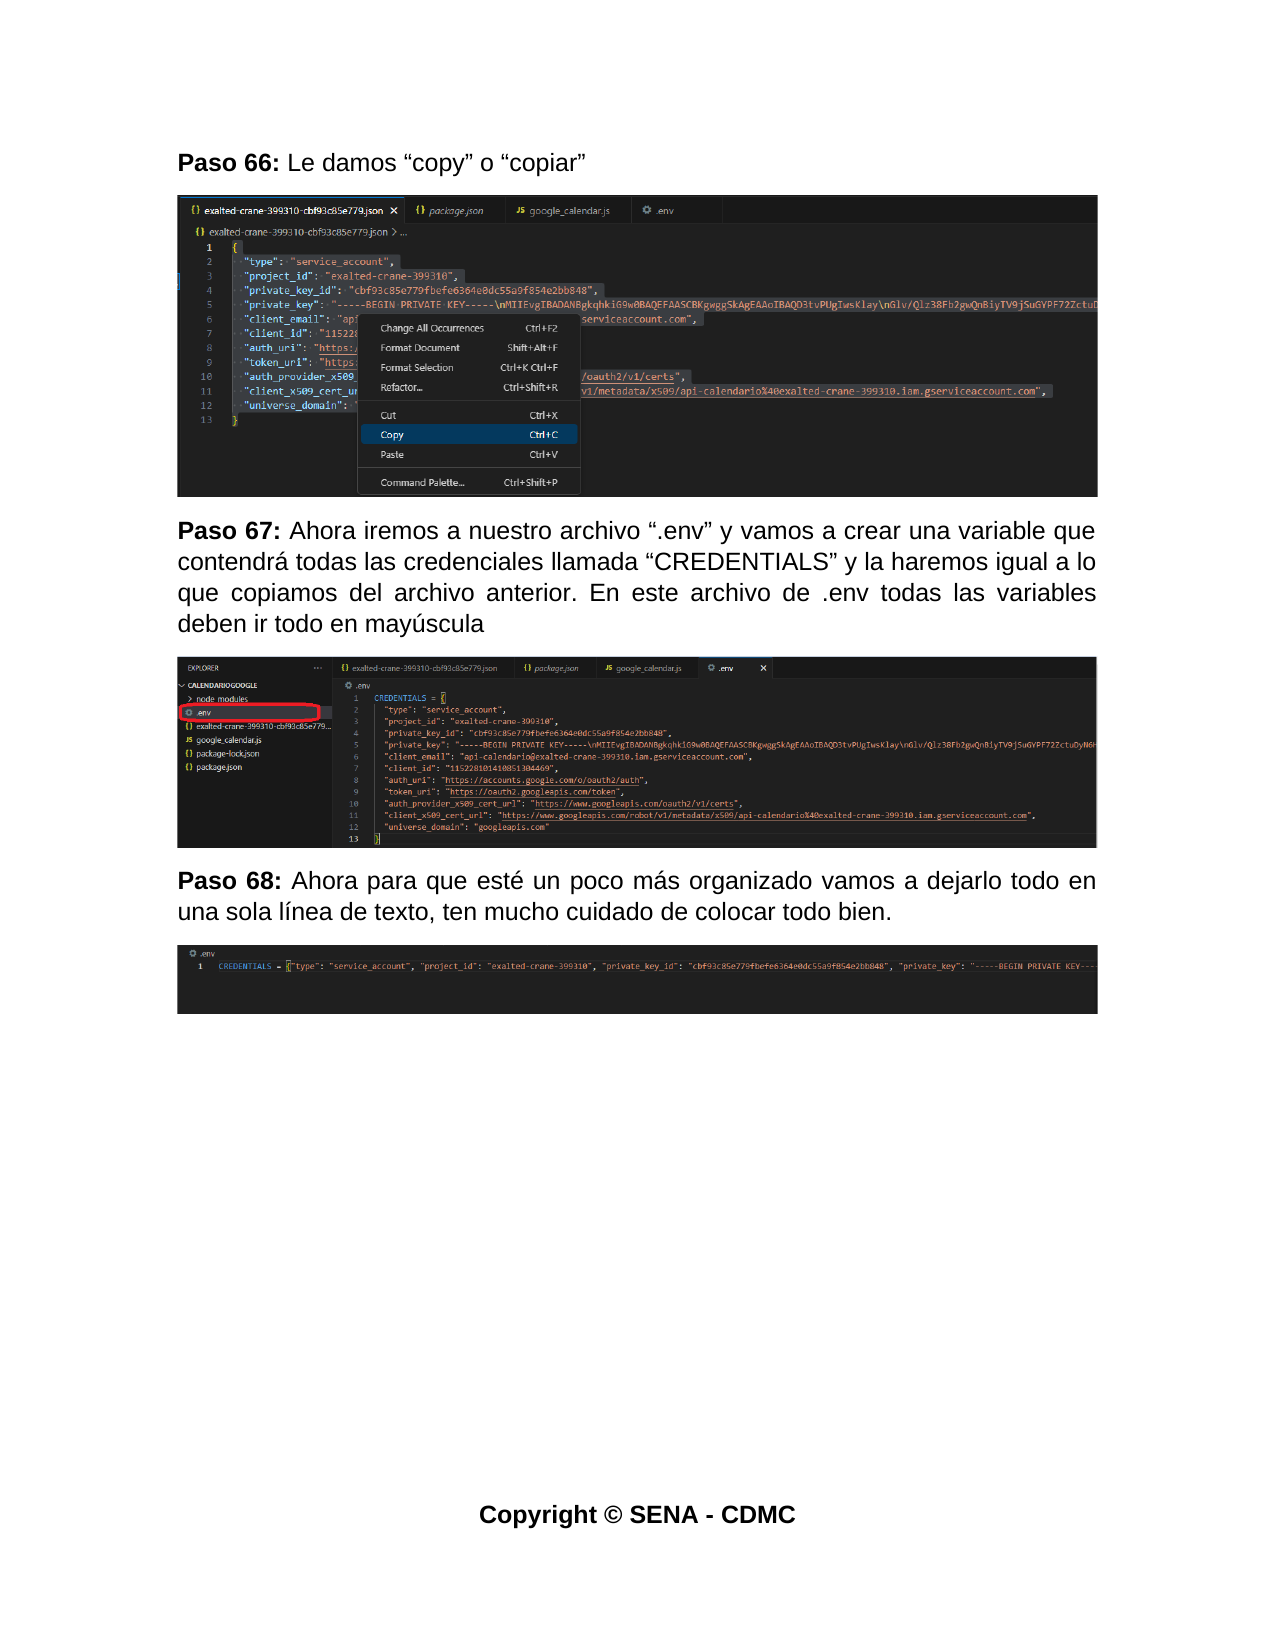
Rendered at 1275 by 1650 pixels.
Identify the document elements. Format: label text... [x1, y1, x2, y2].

picture [177, 195, 1098, 497]
text Paso 67: Ahora iremos a nuestro archivo “.env” y vamos a crear una variable que contendrá todas las credenciales llamada “CREDENTIALS” y la haremos igual a lo que copiamos del archivo anterior. En este archivo de .env todas las variables deben ir todo en mayúscula [177, 516, 1098, 638]
text Paso 68: Ahora para que esté un poco más organizado vamos a dejarlo todo en una sola línea de texto, ten mucho cuidado de colocar todo bien. [177, 866, 1098, 926]
picture [177, 945, 1098, 1014]
text Paso 66: Le damos “copy” o “copiar” [177, 148, 1098, 176]
picture [177, 656, 1098, 848]
